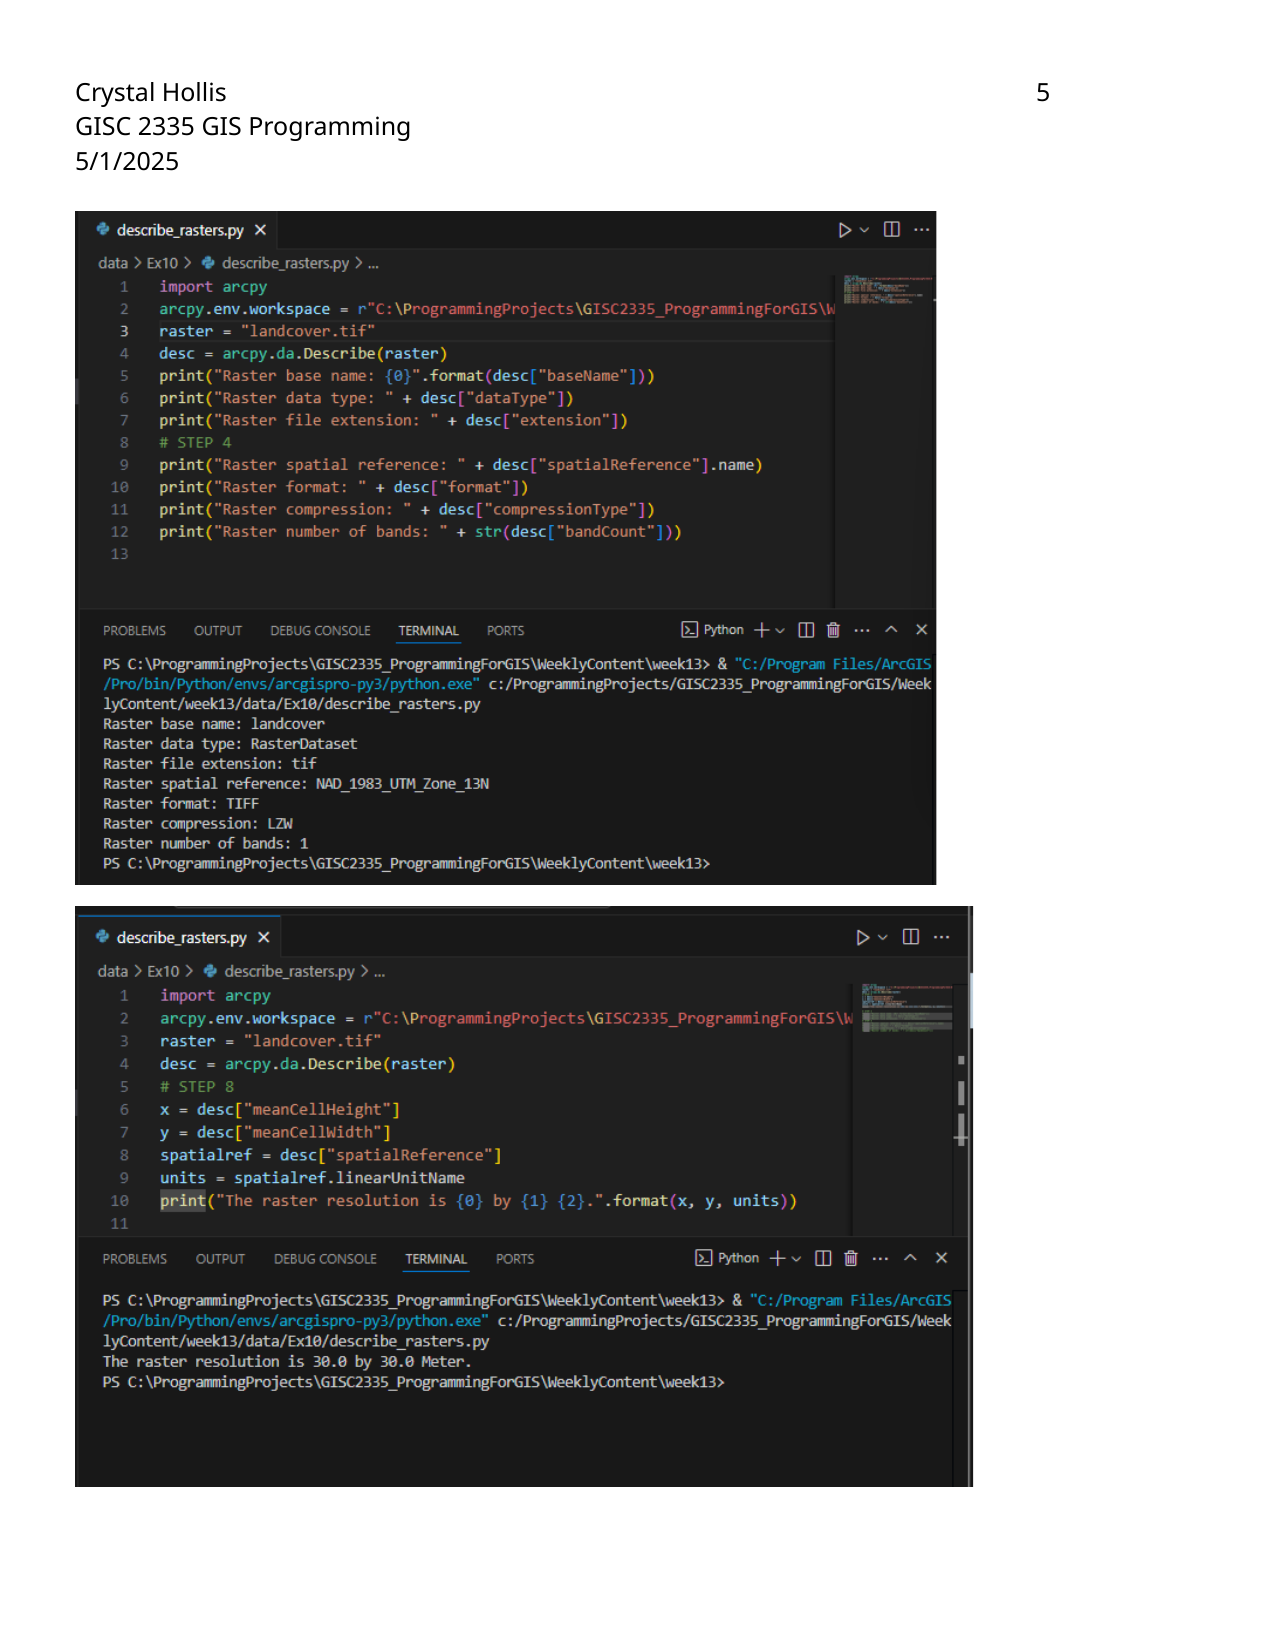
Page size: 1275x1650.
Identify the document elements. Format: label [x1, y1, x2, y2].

picture [75, 211, 937, 885]
picture [75, 906, 974, 1487]
